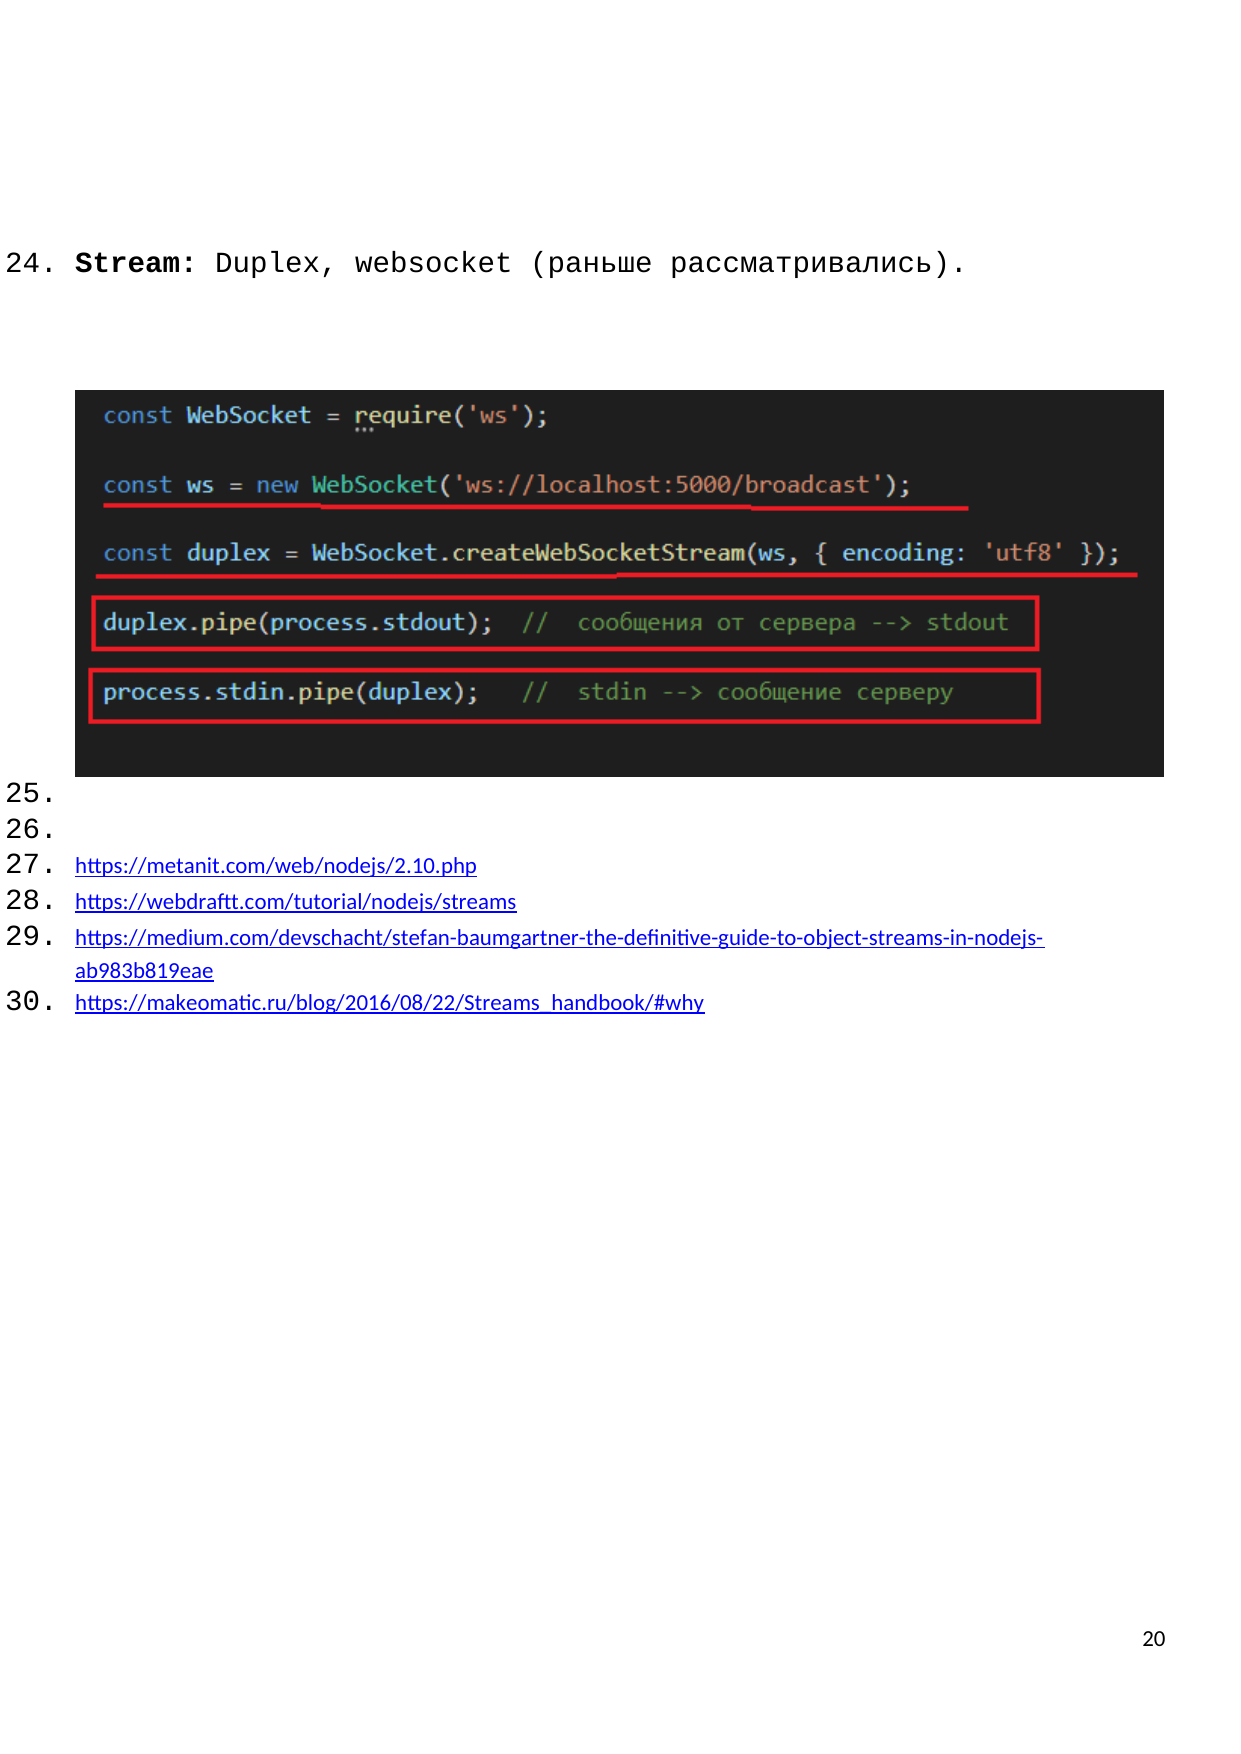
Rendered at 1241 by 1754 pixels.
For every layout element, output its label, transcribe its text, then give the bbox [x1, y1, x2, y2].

list https://medium.com/devschacht/stefan-baumgartner-the-definitive-guide-to-object-streams-in-nodejs-ab983b819eae [75, 921, 1165, 984]
list https://makeomatic.ru/blog/2016/08/22/Streams_handbook/#why [75, 986, 1165, 1019]
list https://metanit.com/web/nodejs/2.10.php [75, 849, 1165, 883]
picture [75, 390, 1164, 777]
list Stream: Duplex, websocket (раньше рассматривались). [75, 248, 1165, 281]
list https://webdraftt.com/tutorial/nodejs/streams [75, 885, 1165, 918]
